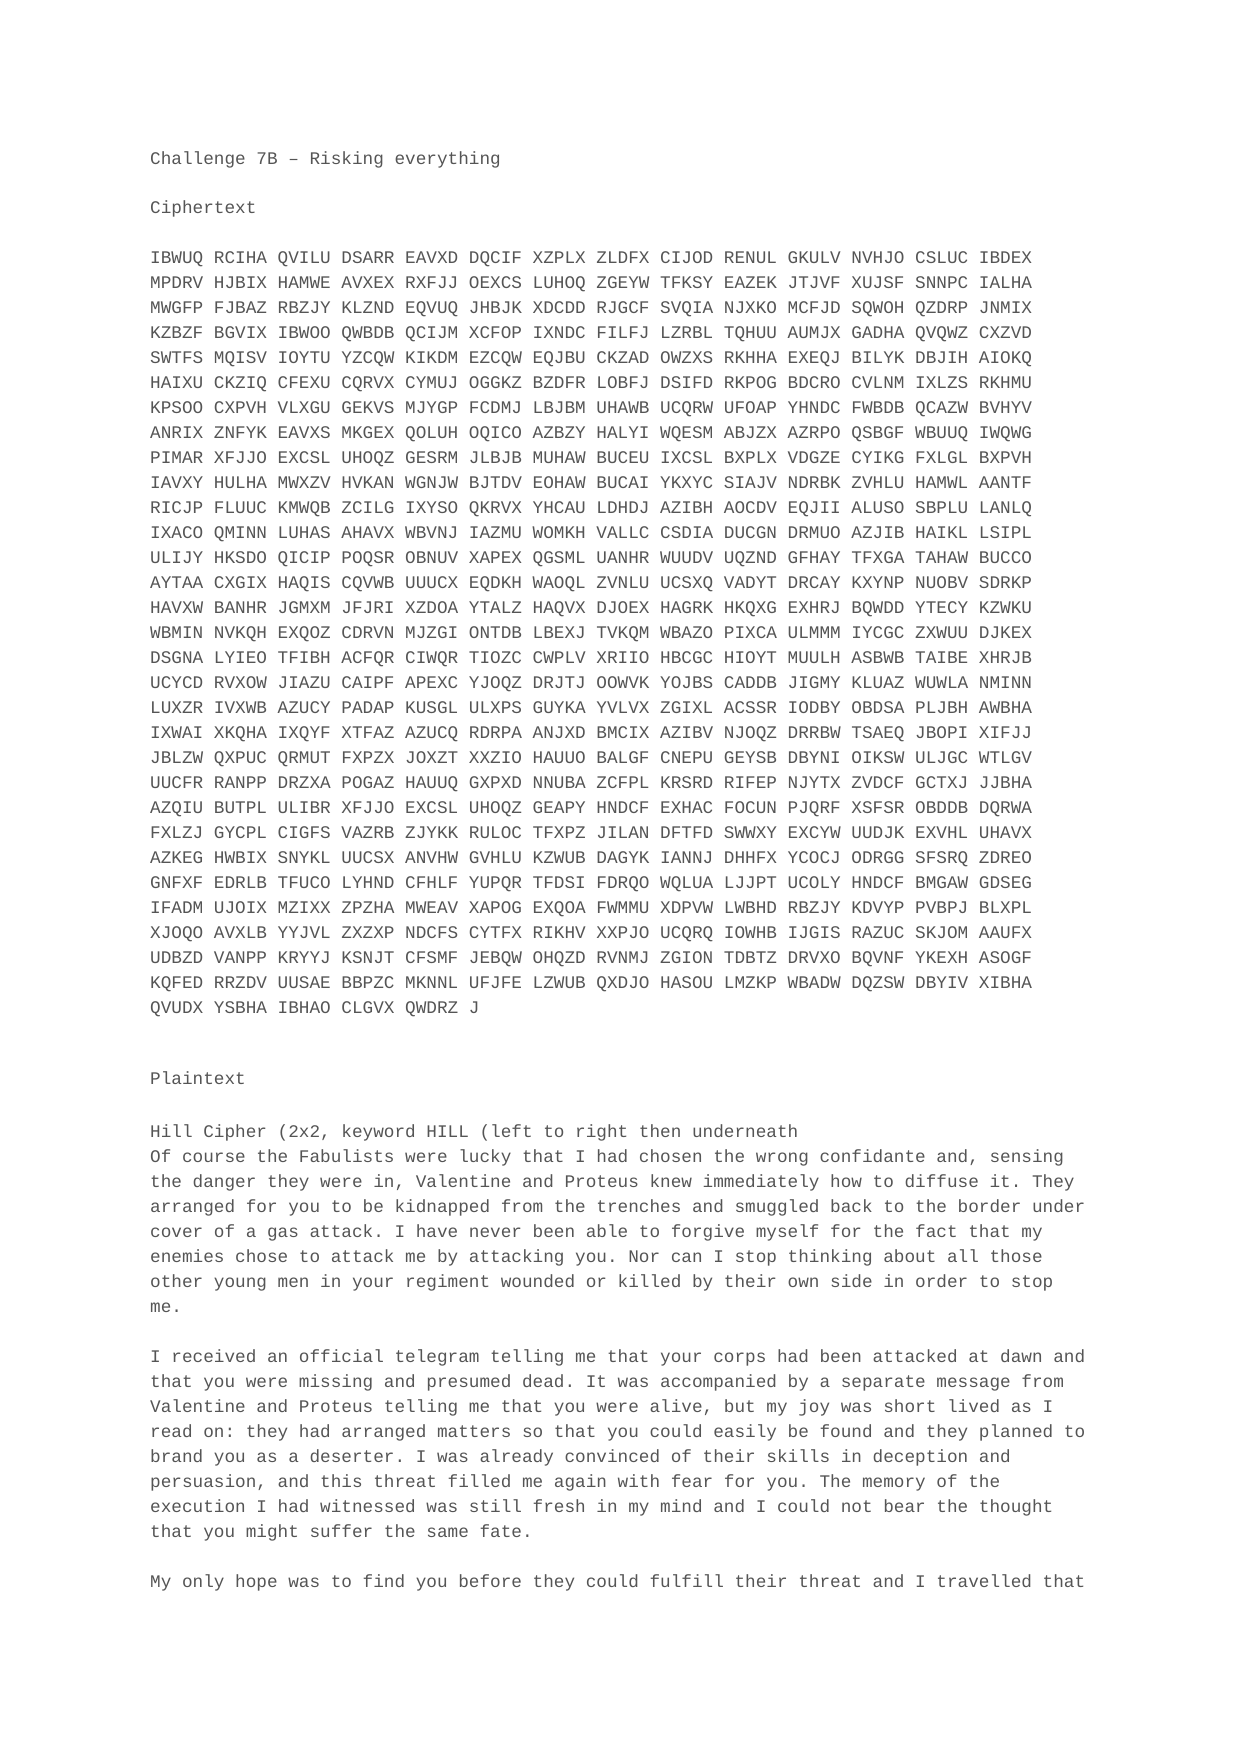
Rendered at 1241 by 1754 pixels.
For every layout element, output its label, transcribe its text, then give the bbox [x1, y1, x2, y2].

text Hill Cipher (2x2, keyword HILL (left to right then underneath [150, 1118, 1090, 1143]
text Challenge 7B – Risking everything [150, 150, 1090, 170]
text Plaintext [150, 1065, 1090, 1118]
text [150, 1143, 1090, 1593]
text Ciphertext IBWUQ RCIHA QVILU DSARR EAVXD DQCIF XZPLX ZLDFX CIJOD RENUL GKULV NVHJO CSLUC IBDEX MPDRV HJBIX HAMWE AVXEX RXFJJ OEXCS LUHOQ ZGEYW TFKSY EAZEK JTJVF XUJSF SNNPC IALHA MWGFP FJBAZ RBZJY KLZND EQVUQ JHBJK XDCDD RJGCF SVQIA NJXKO MCFJD SQWOH QZDRP JNMIX KZBZF BGVIX IBWOO QWBDB QCIJM XCFOP IXNDC FILFJ LZRBL TQHUU AUMJX GADHA QVQWZ CXZVD SWTFS MQISV IOYTU YZCQW KIKDM EZCQW EQJBU CKZAD OWZXS RKHHA EXEQJ BILYK DBJIH AIOKQ HAIXU CKZIQ CFEXU CQRVX CYMUJ OGGKZ BZDFR LOBFJ DSIFD RKPOG BDCRO CVLNM IXLZS RKHMU KPSOO CXPVH VLXGU GEKVS MJYGP FCDMJ LBJBM UHAWB UCQRW UFOAP YHNDC FWBDB QCAZW BVHYV ANRIX ZNFYK EAVXS MKGEX QOLUH OQICO AZBZY HALYI WQESM ABJZX AZRPO QSBGF WBUUQ IWQWG PIMAR XFJJO EXCSL UHOQZ GESRM JLBJB MUHAW BUCEU IXCSL BXPLX VDGZE CYIKG FXLGL BXPVH IAVXY HULHA MWXZV HVKAN WGNJW BJTDV EOHAW BUCAI YKXYC SIAJV NDRBK ZVHLU HAMWL AANTF RICJP FLUUC KMWQB ZCILG IXYSO QKRVX YHCAU LDHDJ AZIBH AOCDV EQJII ALUSO SBPLU LANLQ IXACO QMINN LUHAS AHAVX WBVNJ IAZMU WOMKH VALLC CSDIA DUCGN DRMUO AZJIB HAIKL LSIPL ULIJY HKSDO QICIP POQSR OBNUV XAPEX QGSML UANHR WUUDV UQZND GFHAY TFXGA TAHAW BUCCO AYTAA CXGIX HAQIS CQVWB UUUCX EQDKH WAOQL ZVNLU UCSXQ VADYT DRCAY KXYNP NUOBV SDRKP HAVXW BANHR JGMXM JFJRI XZDOA YTALZ HAQVX DJOEX HAGRK HKQXG EXHRJ BQWDD YTECY KZWKU WBMIN NVKQH EXQOZ CDRVN MJZGI ONTDB LBEXJ TVKQM WBAZO PIXCA ULMMM IYCGC ZXWUU DJKEX DSGNA LYIEO TFIBH ACFQR CIWQR TIOZC CWPLV XRIIO HBCGC HIOYT MUULH ASBWB TAIBE XHRJB UCYCD RVXOW JIAZU CAIPF APEXC YJOQZ DRJTJ OOWVK YOJBS CADDB JIGMY KLUAZ WUWLA NMINN LUXZR IVXWB AZUCY PADAP KUSGL ULXPS GUYKA YVLVX ZGIXL ACSSR IODBY OBDSA PLJBH AWBHA IXWAI XKQHA IXQYF XTFAZ AZUCQ RDRPA ANJXD BMCIX AZIBV NJOQZ DRRBW TSAEQ JBOPI XIFJJ JBLZW QXPUC QRMUT FXPZX JOXZT XXZIO HAUUO BALGF CNEPU GEYSB DBYNI OIKSW ULJGC WTLGV UUCFR RANPP DRZXA POGAZ HAUUQ GXPXD NNUBA ZCFPL KRSRD RIFEP NJYTX ZVDCF GCTXJ JJBHA AZQIU BUTPL ULIBR XFJJO EXCSL UHOQZ GEAPY HNDCF EXHAC FOCUN PJQRF XSFSR OBDDB DQRWA FXLZJ GYCPL CIGFS VAZRB ZJYKK RULOC TFXPZ JILAN DFTFD SWWXY EXCYW UUDJK EXVHL UHAVX AZKEG HWBIX SNYKL UUCSX ANVHW GVHLU KZWUB DAGYK IANNJ DHHFX YCOCJ ODRGG SFSRQ ZDREO GNFXF EDRLB TFUCO LYHND CFHLF YUPQR TFDSI FDRQO WQLUA LJJPT UCOLY HNDCF BMGAW GDSEG IFADM UJOIX MZIXX ZPZHA MWEAV XAPOG EXQOA FWMMU XDPVW LWBHD RBZJY KDVYP PVBPJ BLXPL XJOQO AVXLB YYJVL ZXZXP NDCFS CYTFX RIKHV XXPJO UCQRQ IOWHB IJGIS RAZUC SKJOM AAUFX UDBZD VANPP KRYYJ KSNJT CFSMF JEBQW OHQZD RVNMJ ZGION TDBTZ DRVXO BQVNF YKEXH ASOGF KQFED RRZDV UUSAE BBPZC MKNNL UFJFE LZWUB QXDJO HASOU LMZKP WBADW DQZSW DBYIV XIBHA QVUDX YSBHA IBHAO CLGVX QWDRZ J [150, 194, 1090, 1019]
